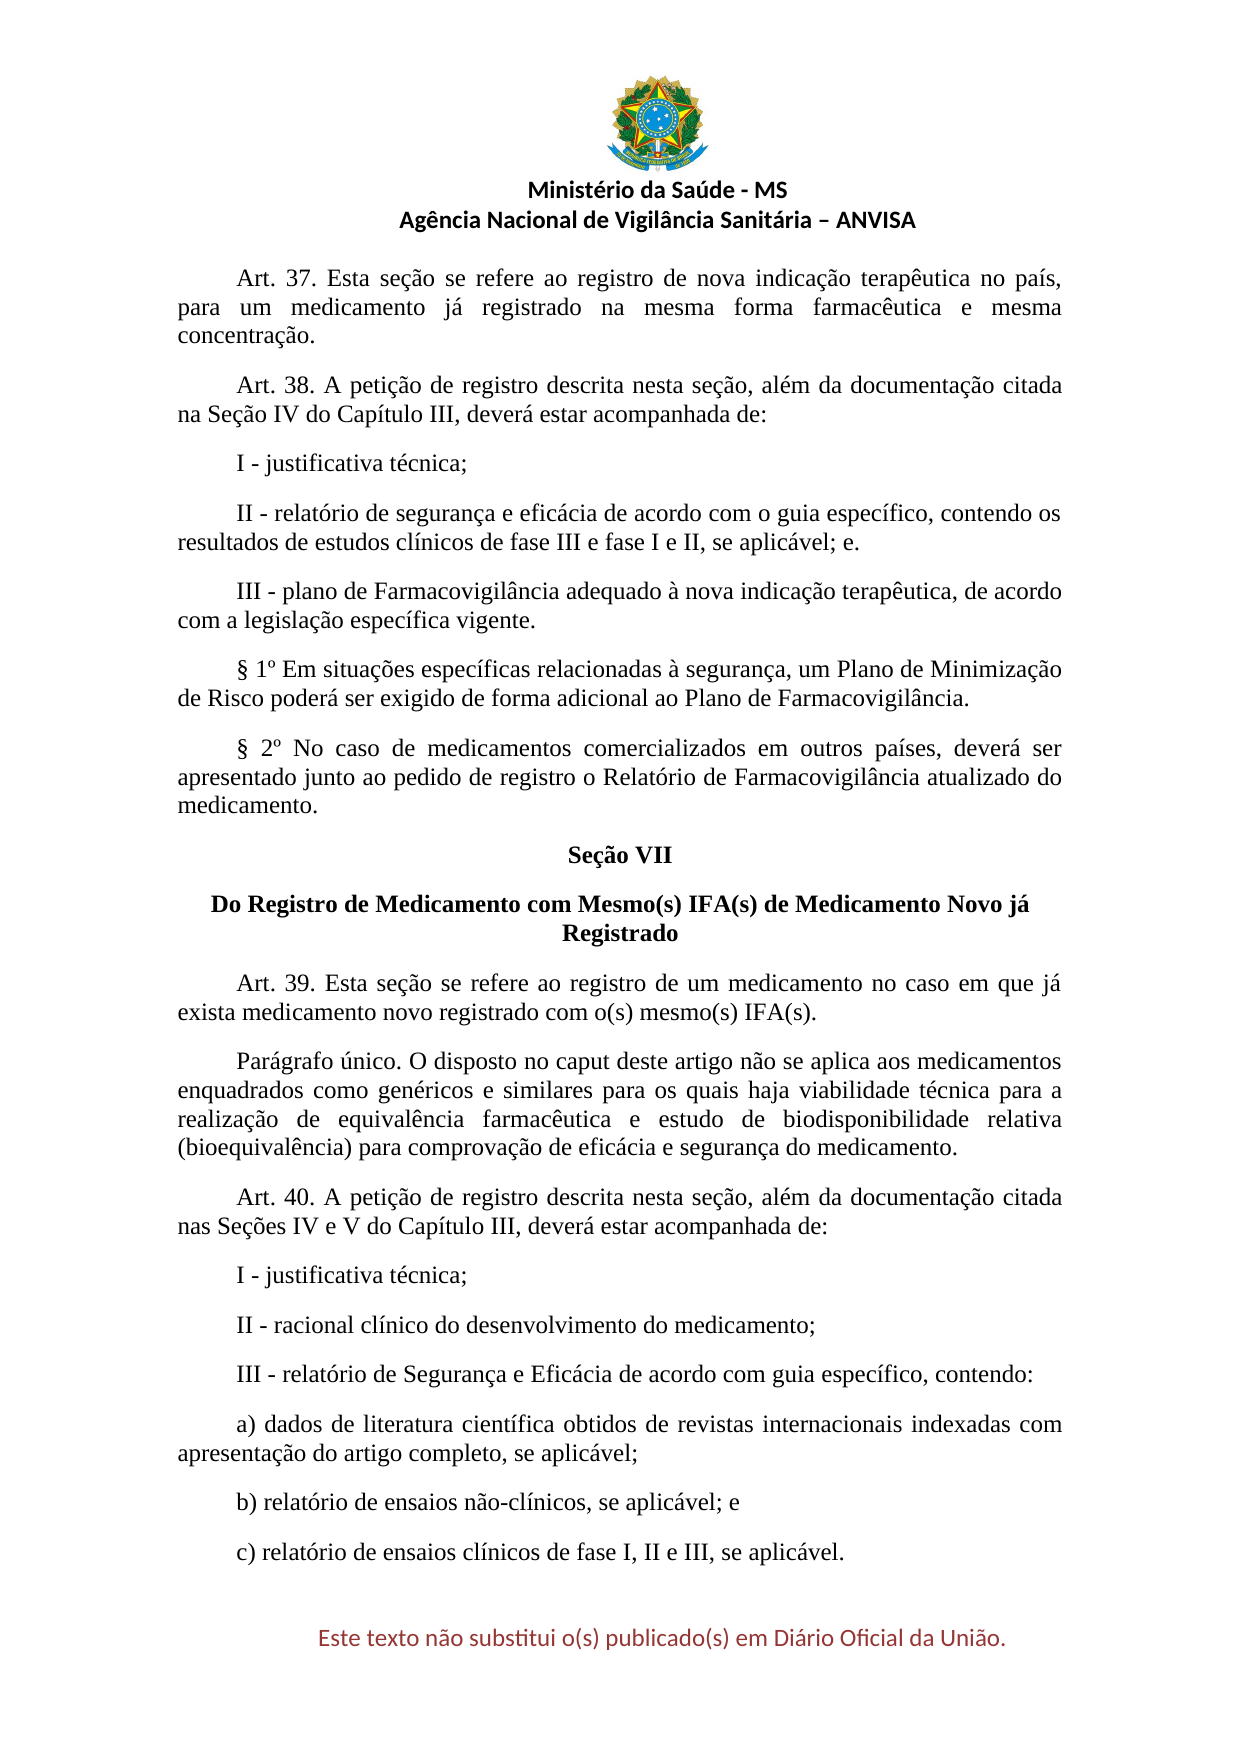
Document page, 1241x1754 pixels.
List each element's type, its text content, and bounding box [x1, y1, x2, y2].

text Art. 39. Esta seção se refere ao registro de um medicamento no caso em que já exista medicamento novo registrado com o(s) mesmo(s) IFA(s). [177, 968, 1063, 1025]
text Art. 38. A petição de registro descrita nesta seção, além da documentação citada na Seção IV do Capítulo III, deverá estar acompanhada de: [177, 370, 1063, 427]
text Parágrafo único. O disposto no caput deste artigo não se aplica aos medicamentos enquadrados como genéricos e similares para os quais haja viabilidade técnica para a realização de equivalência farmacêutica e estudo de biodisponibilidade relativa (bioequivalência) para comprovação de eficácia e segurança do medicamento. [177, 1046, 1063, 1161]
text Art. 40. A petição de registro descrita nesta seção, além da documentação citada nas Seções IV e V do Capítulo III, deverá estar acompanhada de: [177, 1182, 1063, 1239]
text § 2º No caso de medicamentos comercializados em outros países, deverá ser apresentado junto ao pedido de registro o Relatório de Farmacovigilância atualizado do medicamento. [177, 733, 1063, 819]
text b) relatório de ensaios não-clínicos, se aplicável; e [177, 1487, 1063, 1516]
picture [603, 73, 712, 174]
text III - relatório de Segurança e Eficácia de acordo com guia específico, contendo: [177, 1359, 1063, 1388]
text I - justificativa técnica; [177, 448, 1063, 477]
text I - justificativa técnica; [177, 1260, 1063, 1289]
text II - relatório de segurança e eficácia de acordo com o guia específico, contendo os resultados de estudos clínicos de fase III e fase I e II, se aplicável; e. [177, 498, 1063, 555]
text a) dados de literatura científica obtidos de revistas internacionais indexadas com apresentação do artigo completo, se aplicável; [177, 1409, 1063, 1467]
text § 1º Em situações específicas relacionadas à segurança, um Plano de Minimização de Risco poderá ser exigido de forma adicional ao Plano de Farmacovigilância. [177, 654, 1063, 712]
text Art. 37. Esta seção se refere ao registro de nova indicação terapêutica no país, para um medicamento já registrado na mesma forma farmacêutica e mesma concentração. [177, 263, 1063, 349]
text III - plano de Farmacovigilância adequado à nova indicação terapêutica, de acordo com a legislação específica vigente. [177, 576, 1063, 634]
text II - racional clínico do desenvolvimento do medicamento; [177, 1310, 1063, 1339]
text c) relatório de ensaios clínicos de fase I, II e III, se aplicável. [177, 1537, 1063, 1566]
text Do Registro de Medicamento com Mesmo(s) IFA(s) de Medicamento Novo já Registrado [177, 889, 1063, 947]
text Seção VII [177, 840, 1063, 869]
